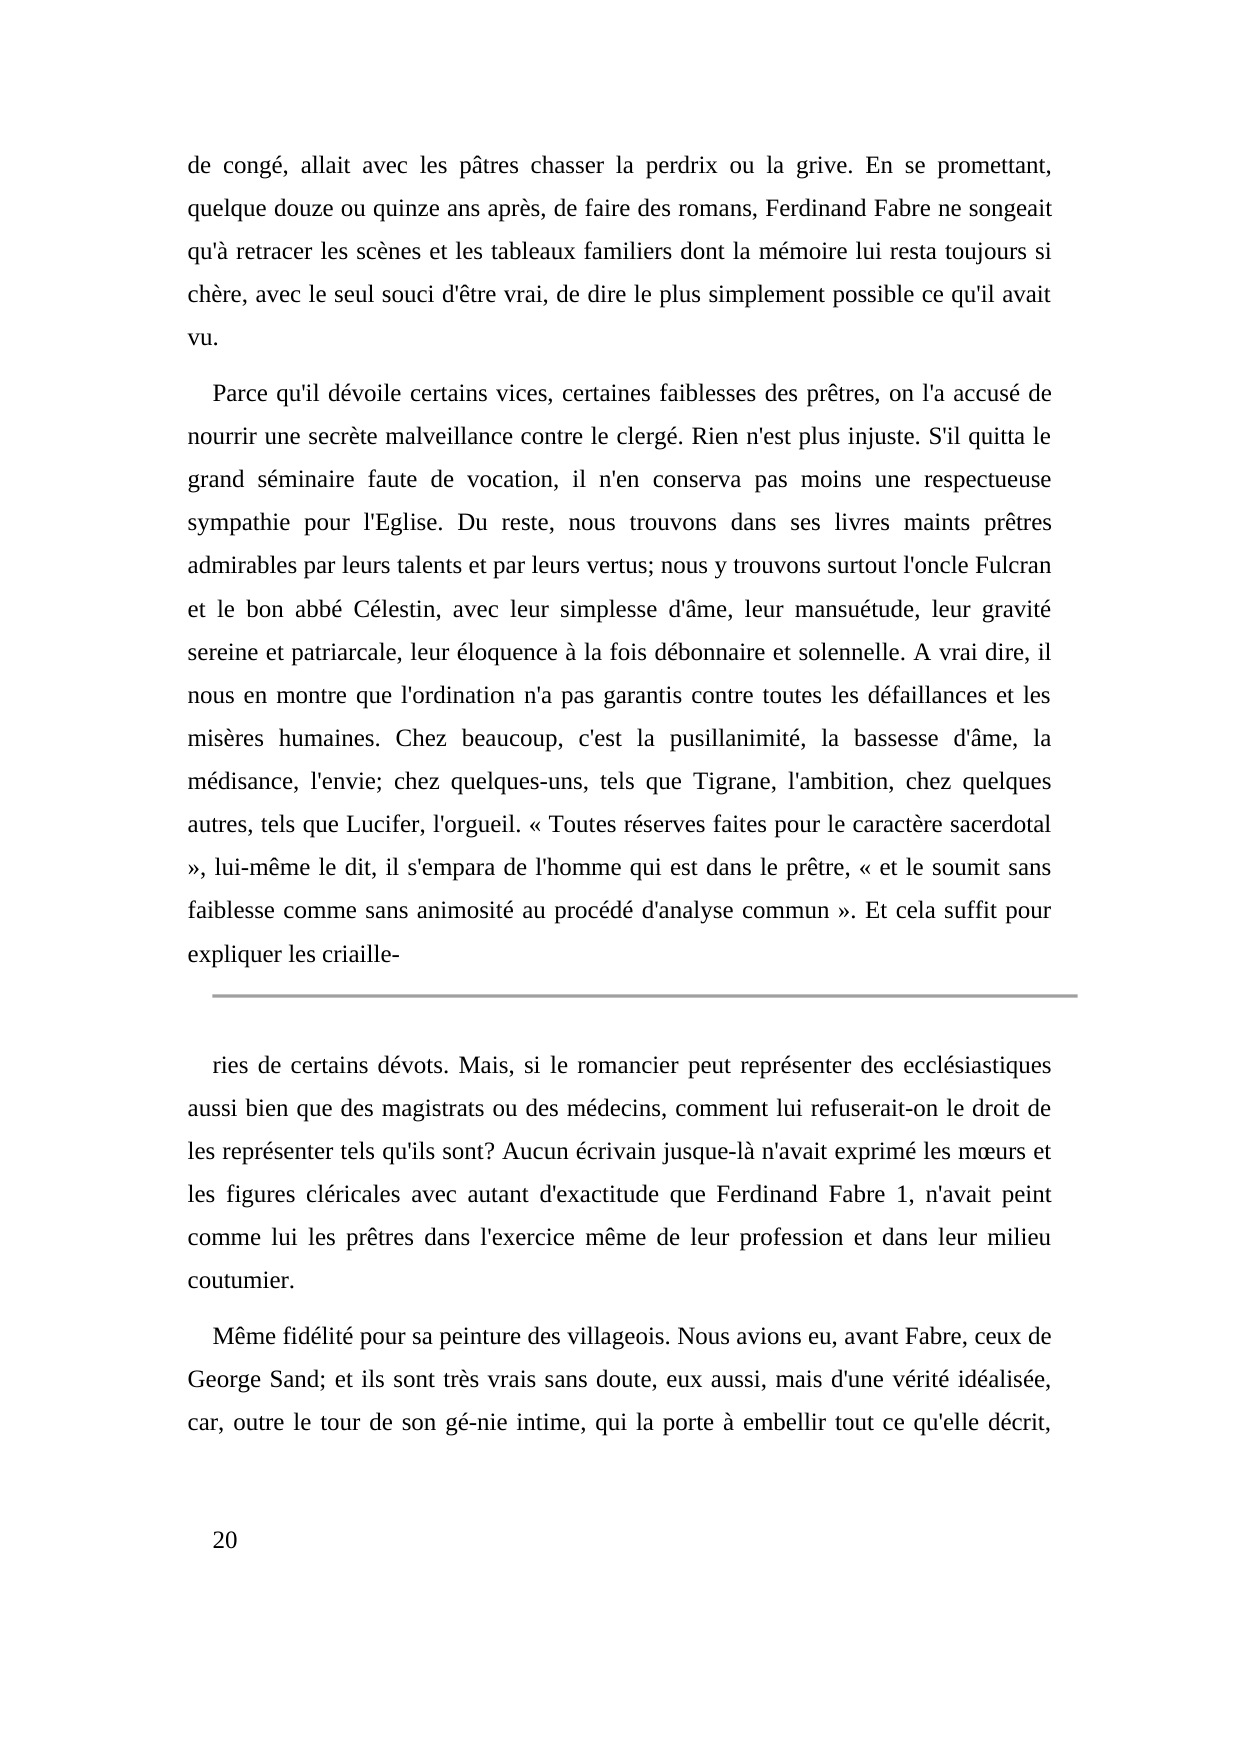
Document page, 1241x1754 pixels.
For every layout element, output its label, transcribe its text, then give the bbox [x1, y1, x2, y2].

text Parce qu'il dévoile certains vices, certaines faiblesses des prêtres, on l'a accusé de nourrir une secrète malveillance contre le clergé. Rien n'est plus injuste. S'il quitta le grand séminaire faute de vocation, il n'en conserva pas moins une respectueuse sympathie pour l'Eglise. Du reste, nous trouvons dans ses livres maints prêtres admirables par leurs talents et par leurs vertus; nous y trouvons surtout l'oncle Fulcran et le bon abbé Célestin, avec leur simplesse d'âme, leur mansuétude, leur gravité sereine et patriarcale, leur éloquence à la fois débonnaire et solennelle. A vrai dire, il nous en montre que l'ordination n'a pas garantis contre toutes les défaillances et les misères humaines. Chez beaucoup, c'est la pusillanimité, la bassesse d'âme, la médisance, l'envie; chez quelques-uns, tels que Tigrane, l'ambition, chez quelques autres, tels que Lucifer, l'orgueil. « Toutes réserves faites pour le caractère sacerdotal », lui-même le dit, il s'empara de l'homme qui est dans le prêtre, « et le soumit sans faiblesse comme sans animosité au procédé d'analyse commun ». Et cela suffit pour expliquer les criaille- [187, 378, 1053, 967]
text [187, 1321, 1053, 1436]
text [187, 150, 1053, 351]
text ries de certains dévots. Mais, si le romancier peut représenter des ecclésiastiques aussi bien que des magistrats ou des médecins, comment lui refuserait-on le droit de les représenter tels qu'ils sont? Aucun écrivain jusque-là n'avait exprimé les mœurs et les figures cléricales avec autant d'exactitude que Ferdinand Fabre 1, n'avait peint comme lui les prêtres dans l'exercice même de leur profession et dans leur milieu coutumier. [187, 1050, 1053, 1294]
